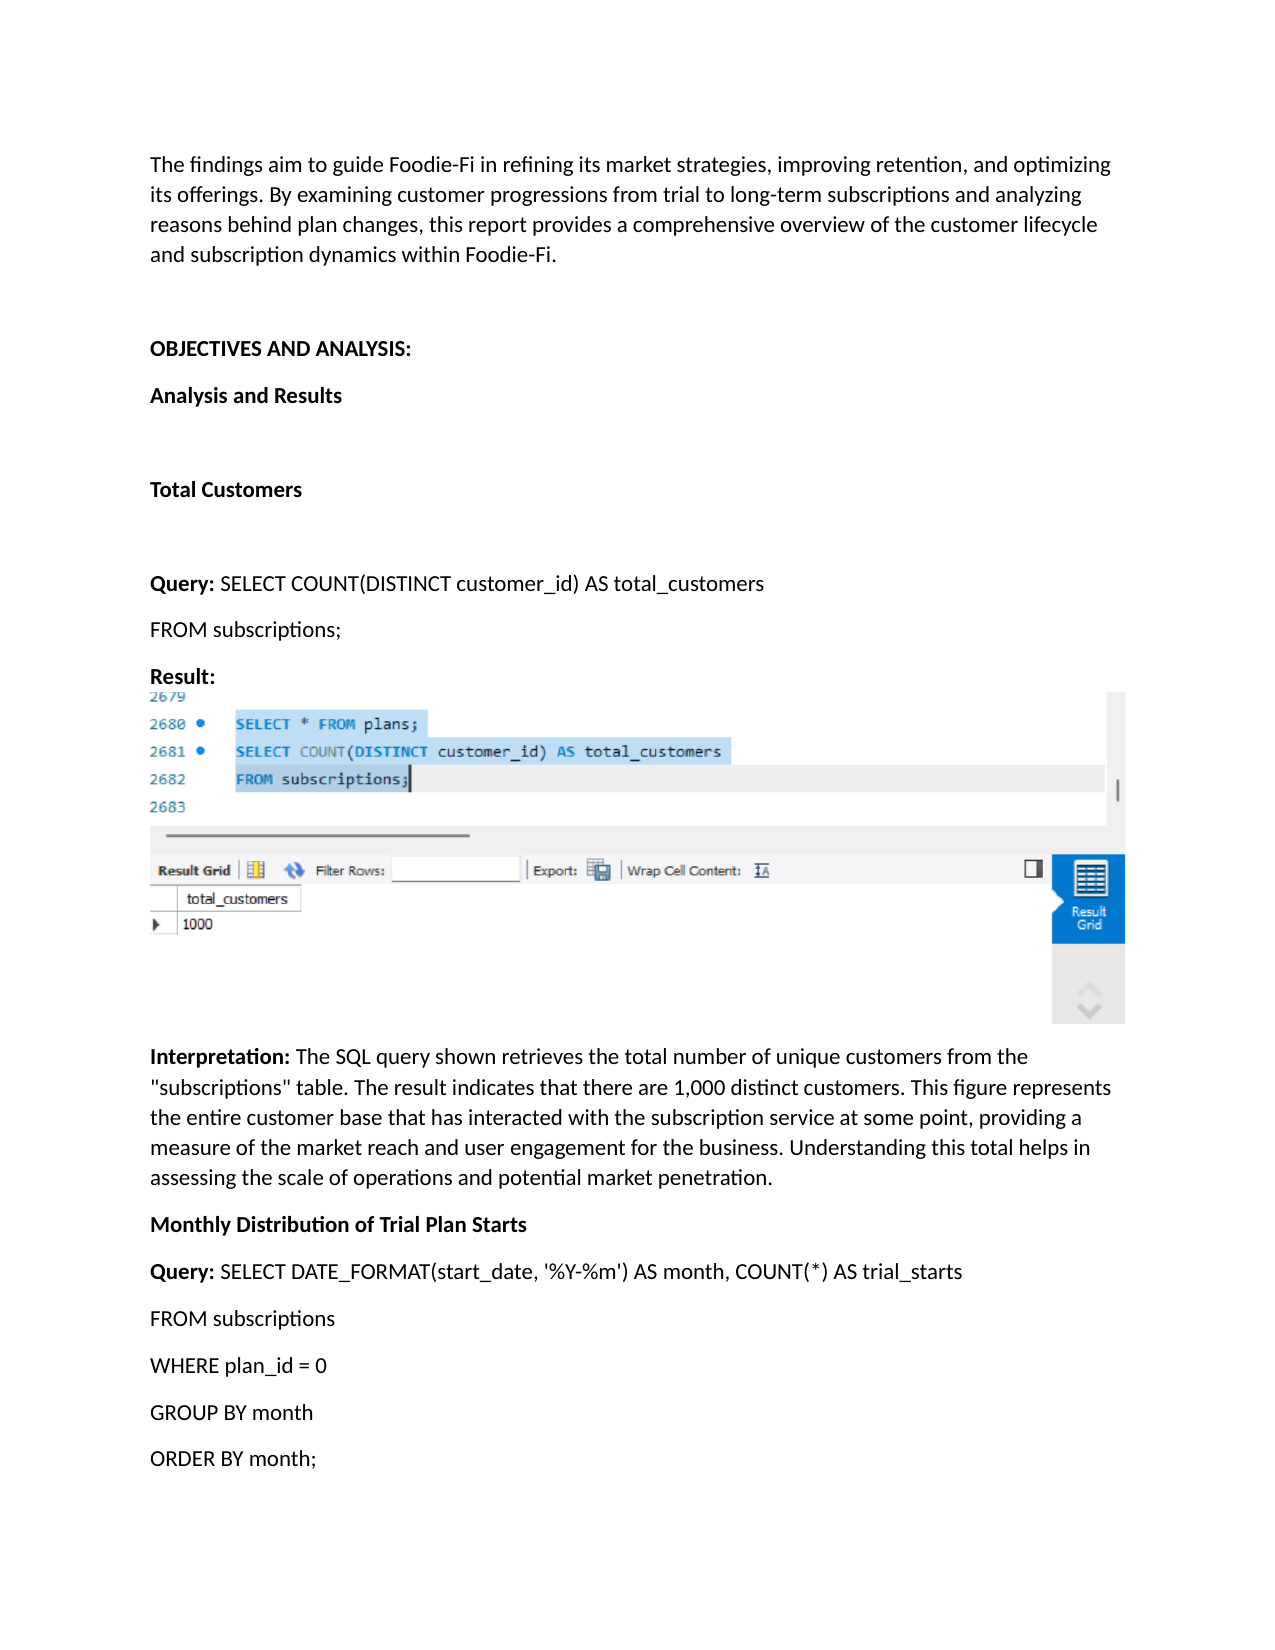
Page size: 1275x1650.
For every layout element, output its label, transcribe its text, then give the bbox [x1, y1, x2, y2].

text Analysis and Results [150, 381, 1125, 409]
text Query: SELECT DATE_FORMAT(start_date, '%Y-%m') AS month, COUNT(*) AS trial_starts [150, 1257, 1125, 1285]
text FROM subscriptions; [150, 616, 1125, 644]
text The findings aim to guide Foodie-Fi in refining its market strategies, improving retention, and optimizing its offerings. By examining customer progressions from trial to long-term subscriptions and analyzing reasons behind plan changes, this report provides a comprehensive overview of the customer lifecycle and subscription dynamics within Foodie-Fi. [150, 150, 1125, 269]
picture [150, 692, 1125, 1024]
text Query: SELECT COUNT(DISTINCT customer_id) AS total_customers [150, 569, 1125, 597]
text OBJECTIVES AND ANALYSIS: [150, 334, 1125, 362]
text ORDER BY month; [150, 1444, 1125, 1472]
text Result: [150, 662, 1125, 692]
text FROM subscriptions [150, 1304, 1125, 1332]
text WHERE plan_id = 0 [150, 1351, 1125, 1379]
text Monthly Distribution of Trial Plan Starts [150, 1210, 1125, 1238]
text Total Customers [150, 475, 1125, 503]
text Interpretation: The SQL query shown retrieves the total number of unique customers from the "subscriptions" table. The result indicates that there are 1,000 distinct customers. This figure represents the entire customer base that has interacted with the subscription service at some point, providing a measure of the market reach and user engagement for the business. Understanding this total helps in assessing the scale of operations and potential market penetration. [150, 1042, 1125, 1191]
text GROUP BY month [150, 1398, 1125, 1426]
